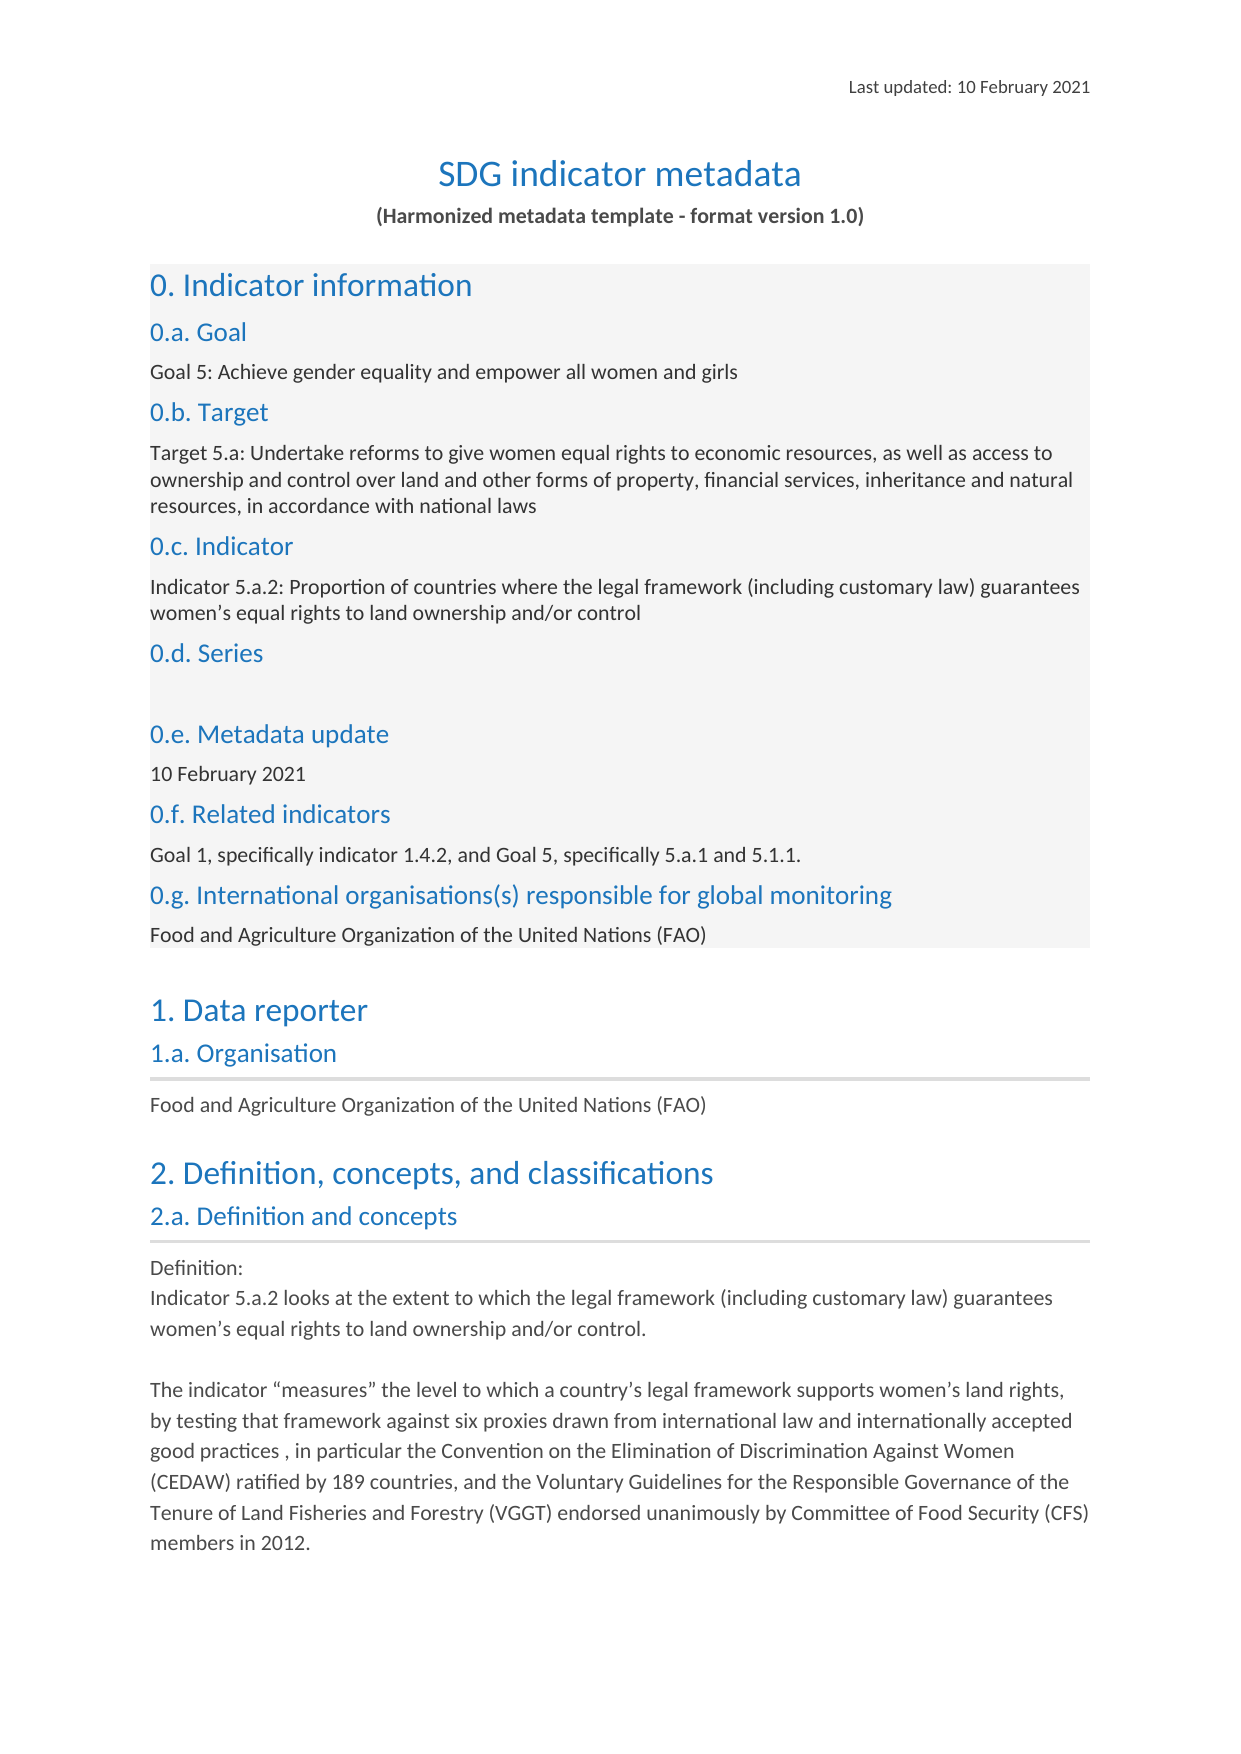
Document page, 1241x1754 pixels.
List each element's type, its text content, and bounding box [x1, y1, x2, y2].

text The indicator “measures” the level to which a country’s legal framework supports women’s land rights, by testing that framework against six proxies drawn from international law and internationally accepted good practices , in particular the Convention on the Elimination of Discrimination Against Women (CEDAW) ratified by 189 countries, and the Voluntary Guidelines for the Responsible Governance of the Tenure of Land Fisheries and Forestry (VGGT) endorsed unanimously by Committee of Food Security (CFS) members in 2012. [150, 1376, 1090, 1556]
text 0.a. Goal [150, 315, 1090, 348]
text Indicator 5.a.2 looks at the extent to which the legal framework (including customary law) guarantees women’s equal rights to land ownership and/or control. [150, 1284, 1090, 1342]
text Goal 5: Achieve gender equality and empower all women and girls [150, 358, 1090, 385]
text 0.c. Indicator [150, 529, 1090, 562]
text 2. Definition, concepts, and classifications [150, 1152, 1090, 1193]
text 1.a. Organisation [150, 1036, 1090, 1077]
text SDG indicator metadata [150, 150, 1090, 196]
text Target 5.a: Undertake reforms to give women equal rights to economic resources, as well as access to ownership and control over land and other forms of property, financial services, inheritance and natural resources, in accordance with national laws [150, 439, 1090, 519]
text 0.f. Related indicators [150, 798, 1090, 831]
text 0. Indicator information [150, 264, 1090, 305]
text 0.g. International organisations(s) responsible for global monitoring [150, 878, 1090, 911]
text Food and Agriculture Organization of the United Nations (FAO) [150, 1091, 1090, 1118]
text Goal 1, specifically indicator 1.4.2, and Goal 5, specifically 5.a.1 and 5.1.1. [150, 841, 1090, 868]
text 1. Data reporter [150, 989, 1090, 1030]
text Definition: [150, 1254, 1090, 1281]
text Indicator 5.a.2: Proportion of countries where the legal framework (including customary law) guarantees women’s equal rights to land ownership and/or control [150, 573, 1090, 626]
text 2.a. Definition and concepts [150, 1199, 1090, 1240]
text Food and Agriculture Organization of the United Nations (FAO) [150, 922, 1090, 948]
text 0.e. Metadata update [150, 717, 1090, 750]
text 0.d. Series [150, 637, 1090, 670]
text 0.b. Target [150, 396, 1090, 429]
text (Harmonized metadata template - format version 1.0) [150, 203, 1090, 229]
text 10 February 2021 [150, 761, 1090, 787]
